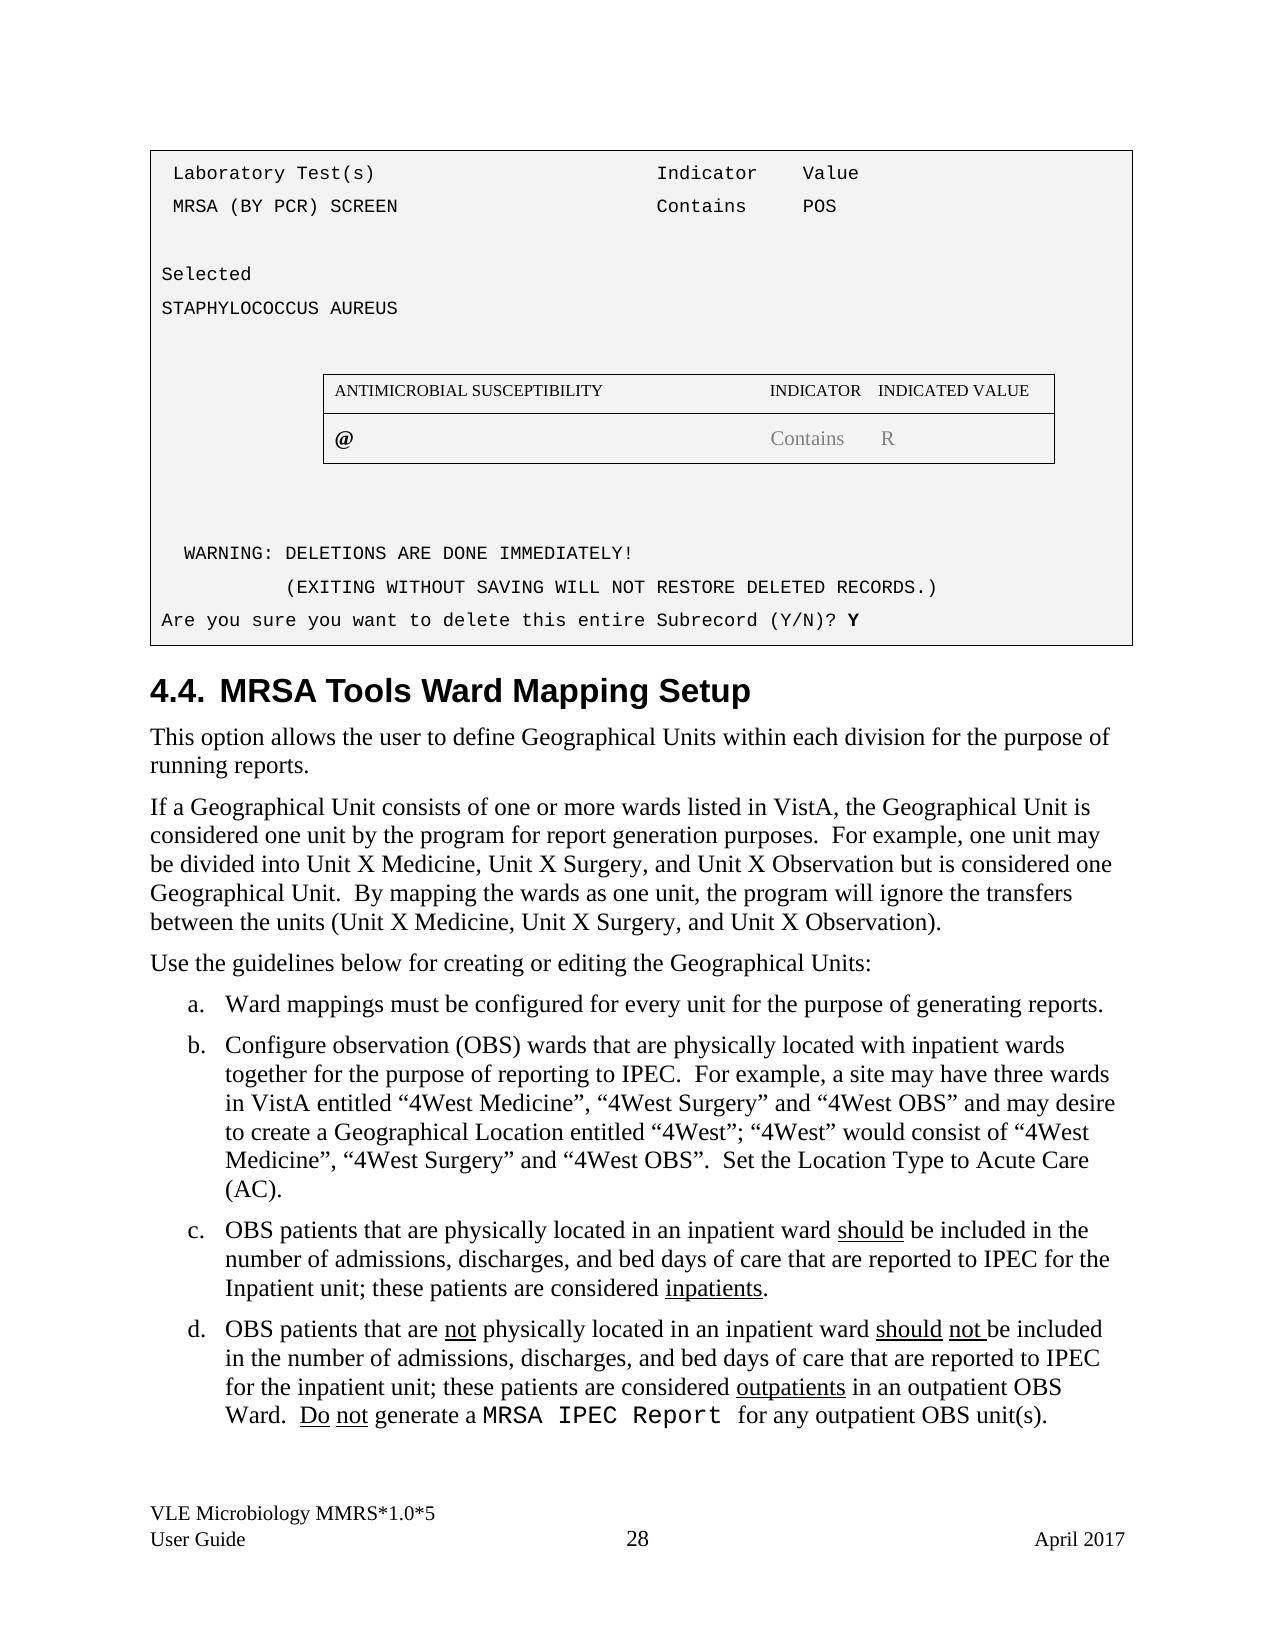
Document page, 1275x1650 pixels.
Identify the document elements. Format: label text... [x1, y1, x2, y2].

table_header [151, 151, 1132, 252]
list Ward mappings must be configured for every unit for the purpose of generating reports. [187, 989, 1125, 1018]
text If a Geographical Unit consists of one or more wards listed in VistA, the Geographical Unit is considered one unit by the program for report generation purposes. For example, one unit may be divided into Unit X Medicine, Unit X Surgery, and Unit X Observation but is considered one Geographical Unit. By mapping the wards as one unit, the program will ignore the transfers between the units (Unit X Medicine, Unit X Surgery, and Unit X Observation). [150, 792, 1125, 936]
subtitle MRSA Tools Ward Mapping Setup [150, 671, 1125, 709]
text This option allows the user to define Geographical Units within each division for the purpose of running reports. [150, 722, 1125, 779]
list OBS patients that are physically located in an inpatient ward should be included in the number of admissions, discharges, and bed days of care that are reported to IPEC for the Inpatient unit; these patients are considered inpatients. [187, 1216, 1125, 1302]
list Configure observation (OBS) wards that are physically located with inpatient wards together for the purpose of reporting to IPEC. For example, a site may have three wards in VistA entitled “4West Medicine”, “4West Surgery” and “4West OBS” and may desire to create a Geographical Location entitled “4West”; “4West” would consist of “4West Medicine”, “4West Surgery” and “4West OBS”. Set the Location Type to Acute Care (AC). [187, 1031, 1125, 1203]
text Use the guidelines below for creating or editing the Geographical Units: [150, 948, 1125, 977]
list OBS patients that are not physically located in an inpatient ward should not be included in the number of admissions, discharges, and bed days of care that are reported to IPEC for the inpatient unit; these patients are considered outpatients in an outpatient OBS Ward. Do not generate a MRSA IPEC Report for any outpatient OBS unit(s). [187, 1314, 1125, 1431]
table_cell Selected STAPHYLOCOCCUS AUREUS WARNING: DELETIONS ARE DONE IMMEDIATELY! (EXITING WITHOUT SAVING WILL NOT RESTORE DELETED RECORDS.) Are you sure you want to delete this entire Subrecord (Y/N)? Y [151, 252, 1132, 645]
